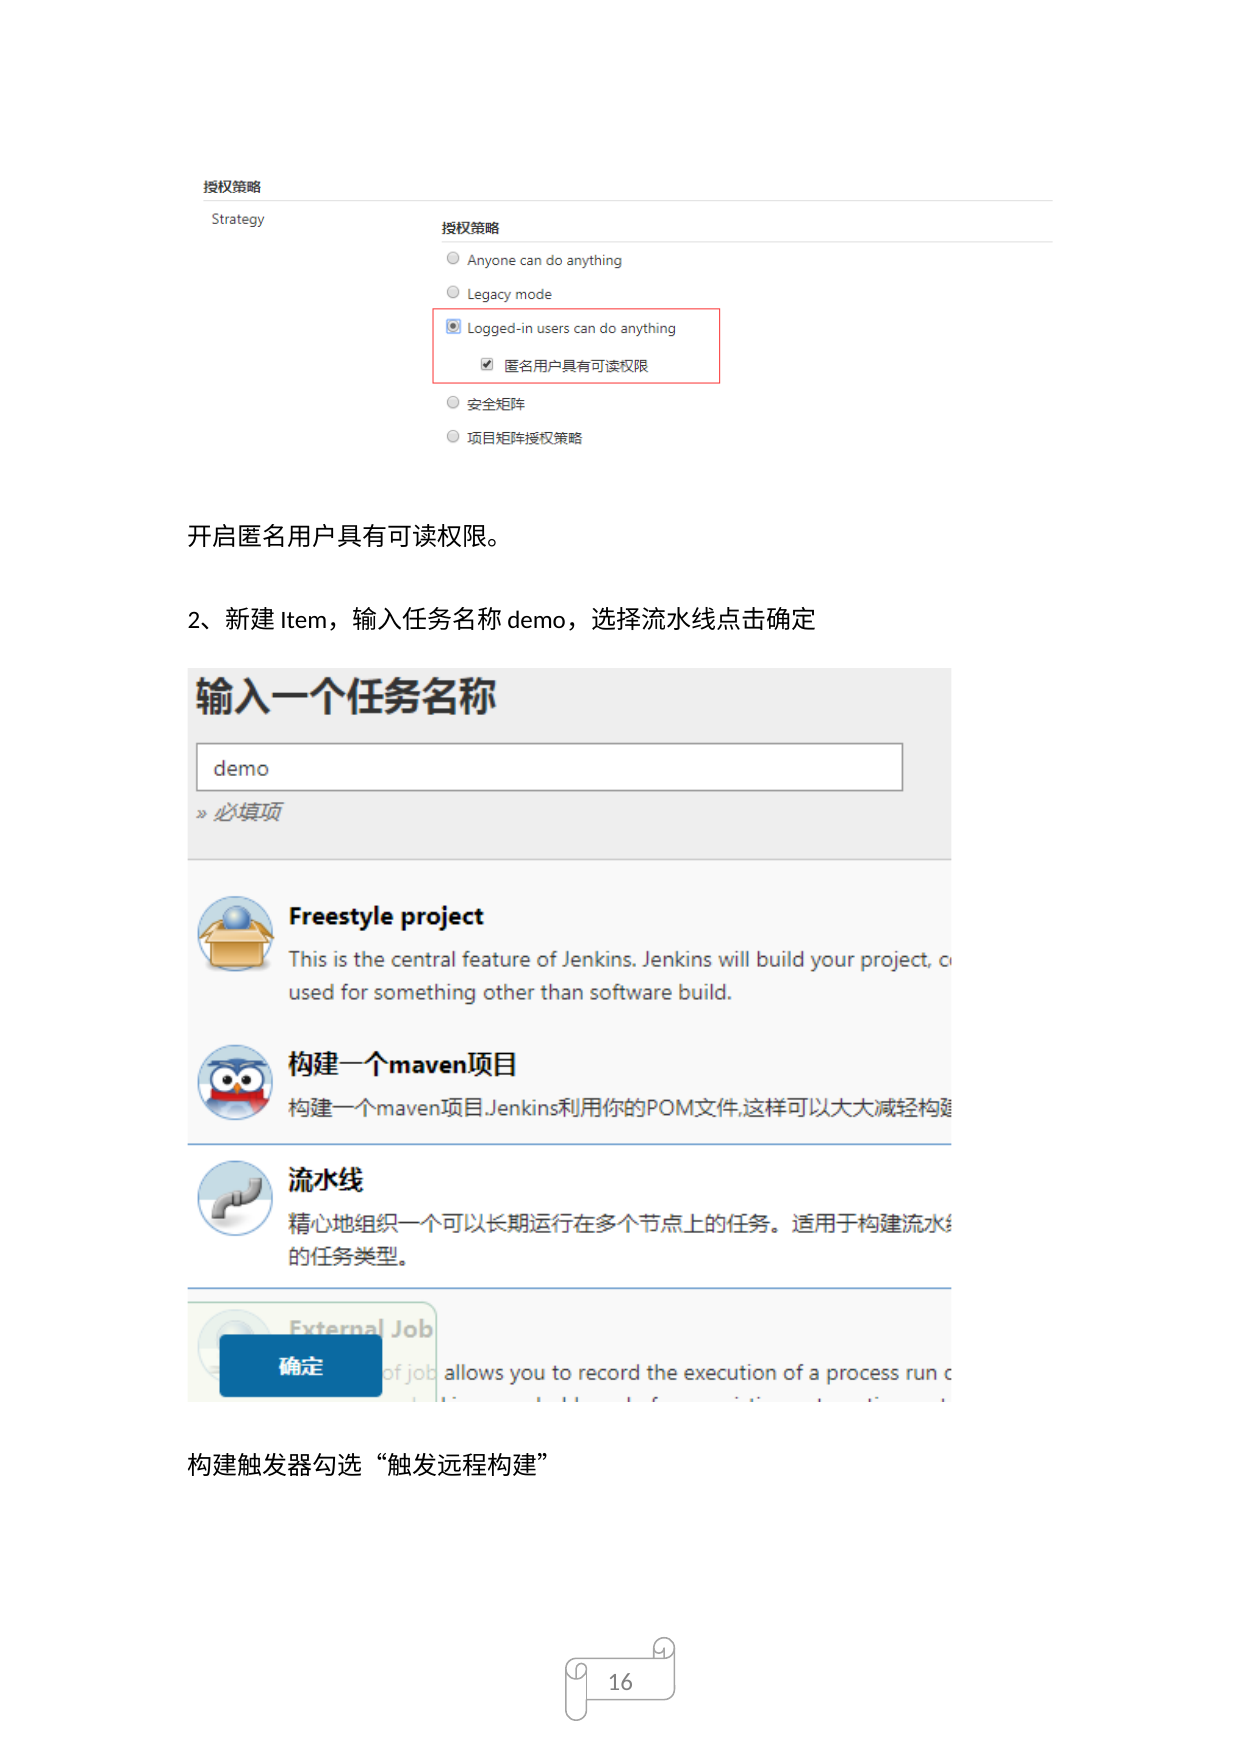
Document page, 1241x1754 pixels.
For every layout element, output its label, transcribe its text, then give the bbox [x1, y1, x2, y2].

text 2、新建Item，输入任务名称demo，选择流水线点击确定 [187, 585, 1053, 650]
picture [187, 668, 952, 1402]
picture [187, 162, 1053, 466]
text 开启匿名用户具有可读权限。 [187, 502, 1053, 567]
text 构建触发器勾选“触发远程构建” [187, 1431, 1053, 1496]
